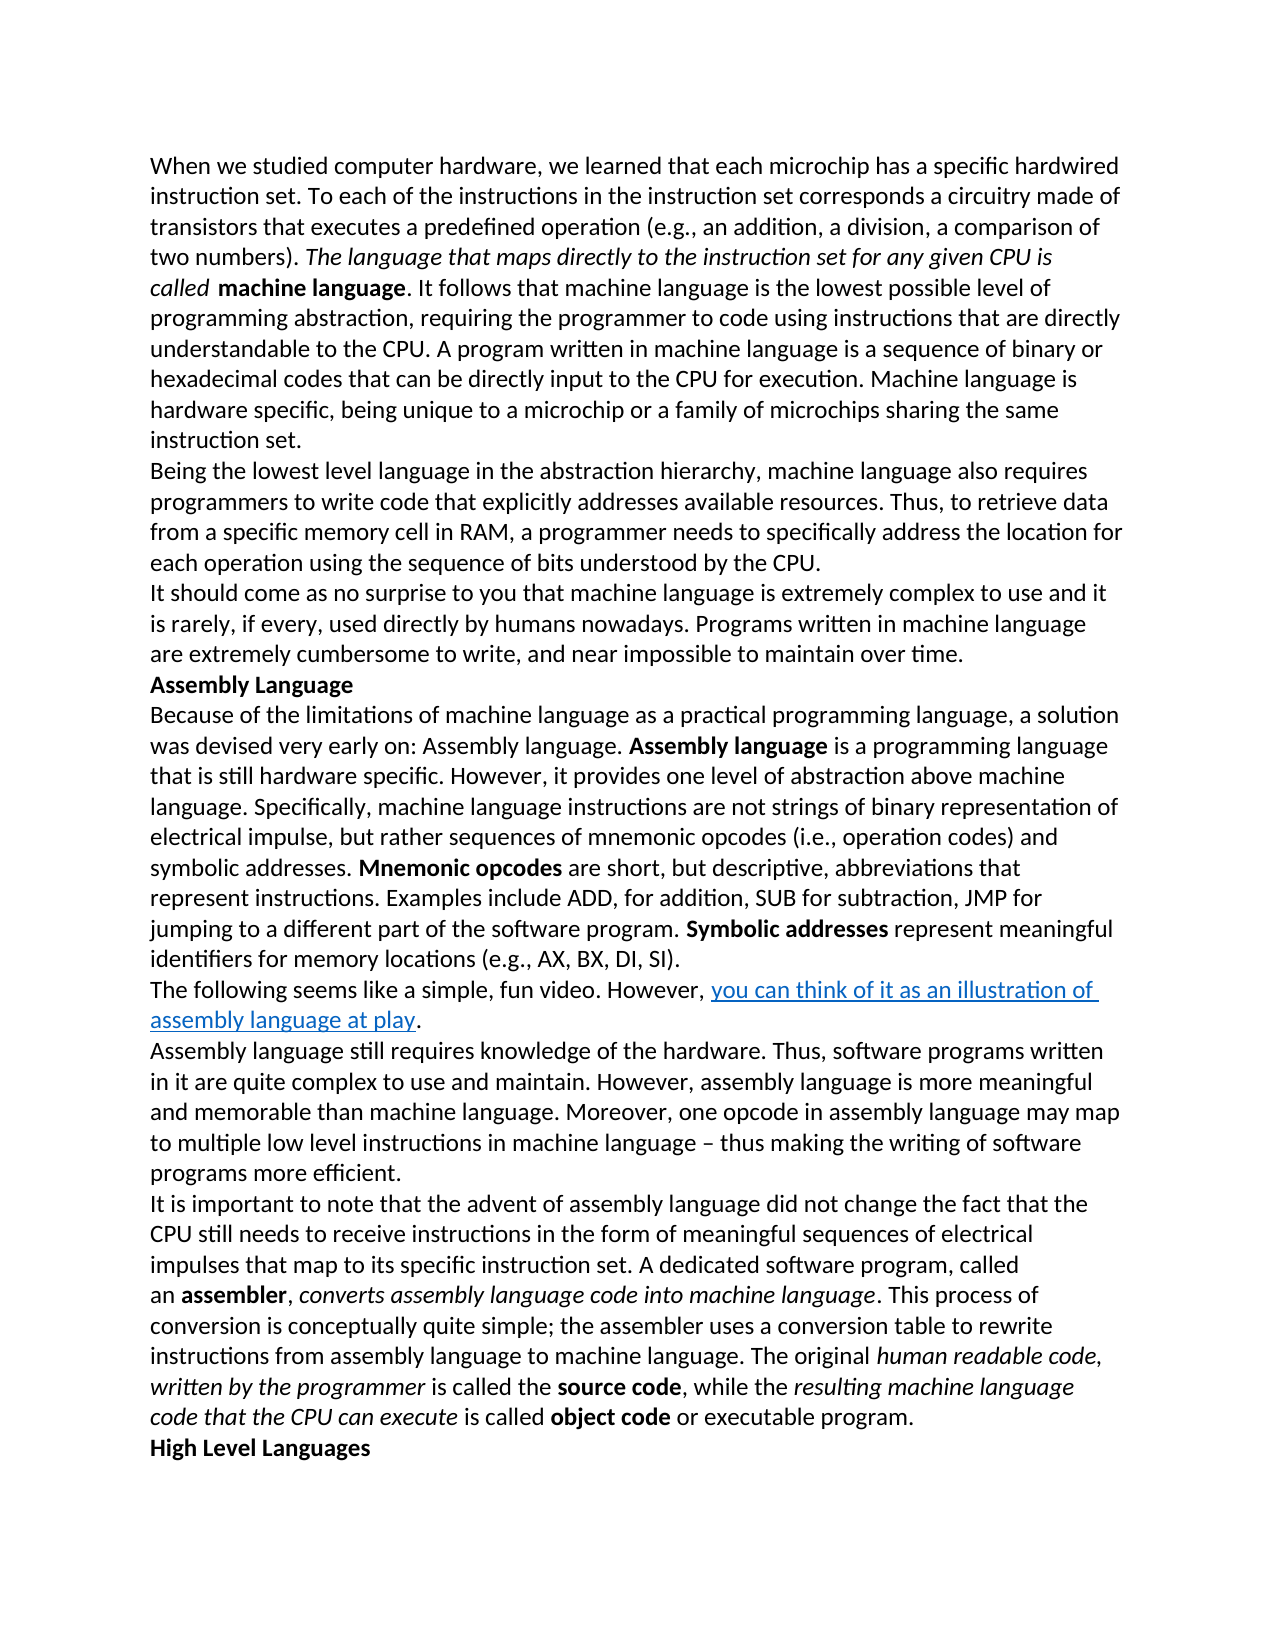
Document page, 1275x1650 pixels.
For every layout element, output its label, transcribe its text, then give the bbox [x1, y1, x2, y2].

text When we studied computer hardware, we learned that each microchip has a specific hardwired instruction set. To each of the instructions in the instruction set corresponds a circuitry made of transistors that executes a predefined operation (e.g., an addition, a division, a comparison of two numbers). The language that maps directly to the instruction set for any given CPU is called machine language. It follows that machine language is the lowest possible level of programming abstraction, requiring the programmer to code using instructions that are directly understandable to the CPU. A program written in machine language is a sequence of binary or hexadecimal codes that can be directly input to the CPU for execution. Machine language is hardware specific, being unique to a microchip or a family of microchips sharing the same instruction set. [150, 150, 1125, 455]
text Being the lowest level language in the abstraction hierarchy, machine language also requires programmers to write code that explicitly addresses available resources. Thus, to retrieve data from a specific memory cell in RAM, a programmer needs to specifically address the location for each operation using the sequence of bits understood by the CPU. [150, 455, 1125, 577]
text Assembly language still requires knowledge of the hardware. Thus, software programs written in it are quite complex to use and maintain. However, assembly language is more meaningful and memorable than machine language. Moreover, one opcode in assembly language may map to multiple low level instructions in machine language – thus making the writing of software programs more efficient. [150, 1035, 1125, 1188]
text The following seems like a simple, fun video. However, you can think of it as an illustration of assembly language at play. [150, 974, 1125, 1035]
text High Level Languages [150, 1432, 1125, 1462]
text It is important to note that the advent of assembly language did not change the fact that the CPU still needs to receive instructions in the form of meaningful sequences of electrical impulses that map to its specific instruction set. A dedicated software program, called an assembler, converts assembly language code into machine language. This process of conversion is conceptually quite simple; the assembler uses a conversion table to rewrite instructions from assembly language to machine language. The original human readable code, written by the programmer is called the source code, while the resulting machine language code that the CPU can execute is called object code or executable program. [150, 1188, 1125, 1432]
text Because of the limitations of machine language as a practical programming language, a solution was devised very early on: Assembly language. Assembly language is a programming language that is still hardware specific. However, it provides one level of abstraction above machine language. Specifically, machine language instructions are not strings of binary representation of electrical impulse, but rather sequences of mnemonic opcodes (i.e., operation codes) and symbolic addresses. Mnemonic opcodes are short, but descriptive, abbreviations that represent instructions. Examples include ADD, for addition, SUB for subtraction, JMP for jumping to a different part of the software program. Symbolic addresses represent meaningful identifiers for memory locations (e.g., AX, BX, DI, SI). [150, 699, 1125, 974]
text It should come as no surprise to you that machine language is extremely complex to use and it is rarely, if every, used directly by humans nowadays. Programs written in machine language are extremely cumbersome to write, and near impossible to maintain over time. [150, 577, 1125, 669]
text Assembly Language [150, 669, 1125, 699]
